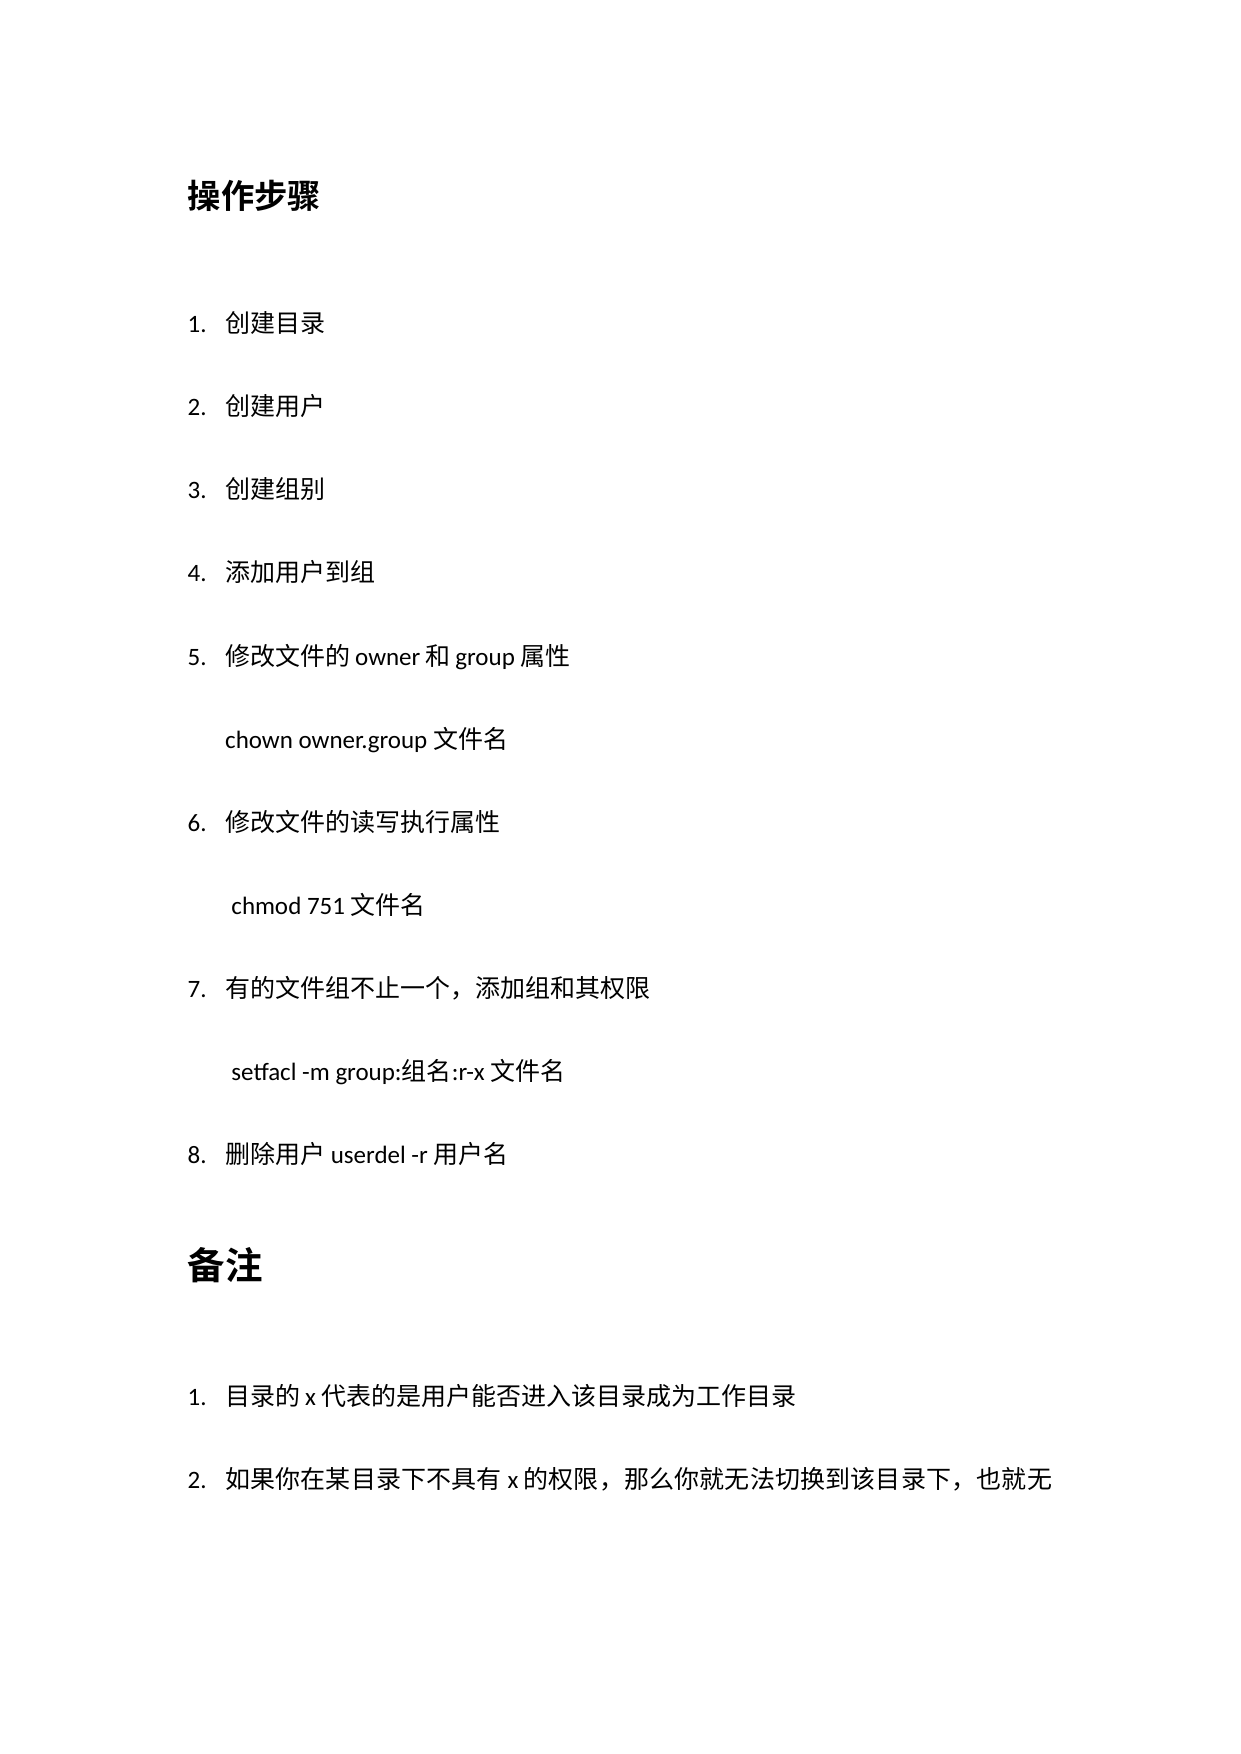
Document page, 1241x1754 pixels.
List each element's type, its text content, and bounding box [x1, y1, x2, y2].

list 修改文件的owner和group属性 [187, 622, 1053, 687]
subtitle 备注 [187, 1231, 1053, 1296]
list chmod 751 文件名 [187, 871, 1053, 936]
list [187, 1445, 1053, 1510]
list 添加用户到组 [187, 538, 1053, 603]
list 创建目录 [187, 289, 1053, 354]
list chown owner.group 文件名 [225, 705, 1053, 770]
list 创建用户 [187, 372, 1053, 437]
list 修改文件的读写执行属性 [187, 788, 1053, 853]
list 目录的x代表的是用户能否进入该目录成为工作目录 [187, 1362, 1053, 1427]
subtitle 操作步骤 [187, 162, 1053, 227]
list 有的文件组不止一个，添加组和其权限 [187, 954, 1053, 1019]
list 删除用户 userdel -r 用户名 [187, 1120, 1053, 1185]
list setfacl -m group:组名:r-x 文件名 [187, 1037, 1053, 1102]
list 创建组别 [187, 455, 1053, 520]
